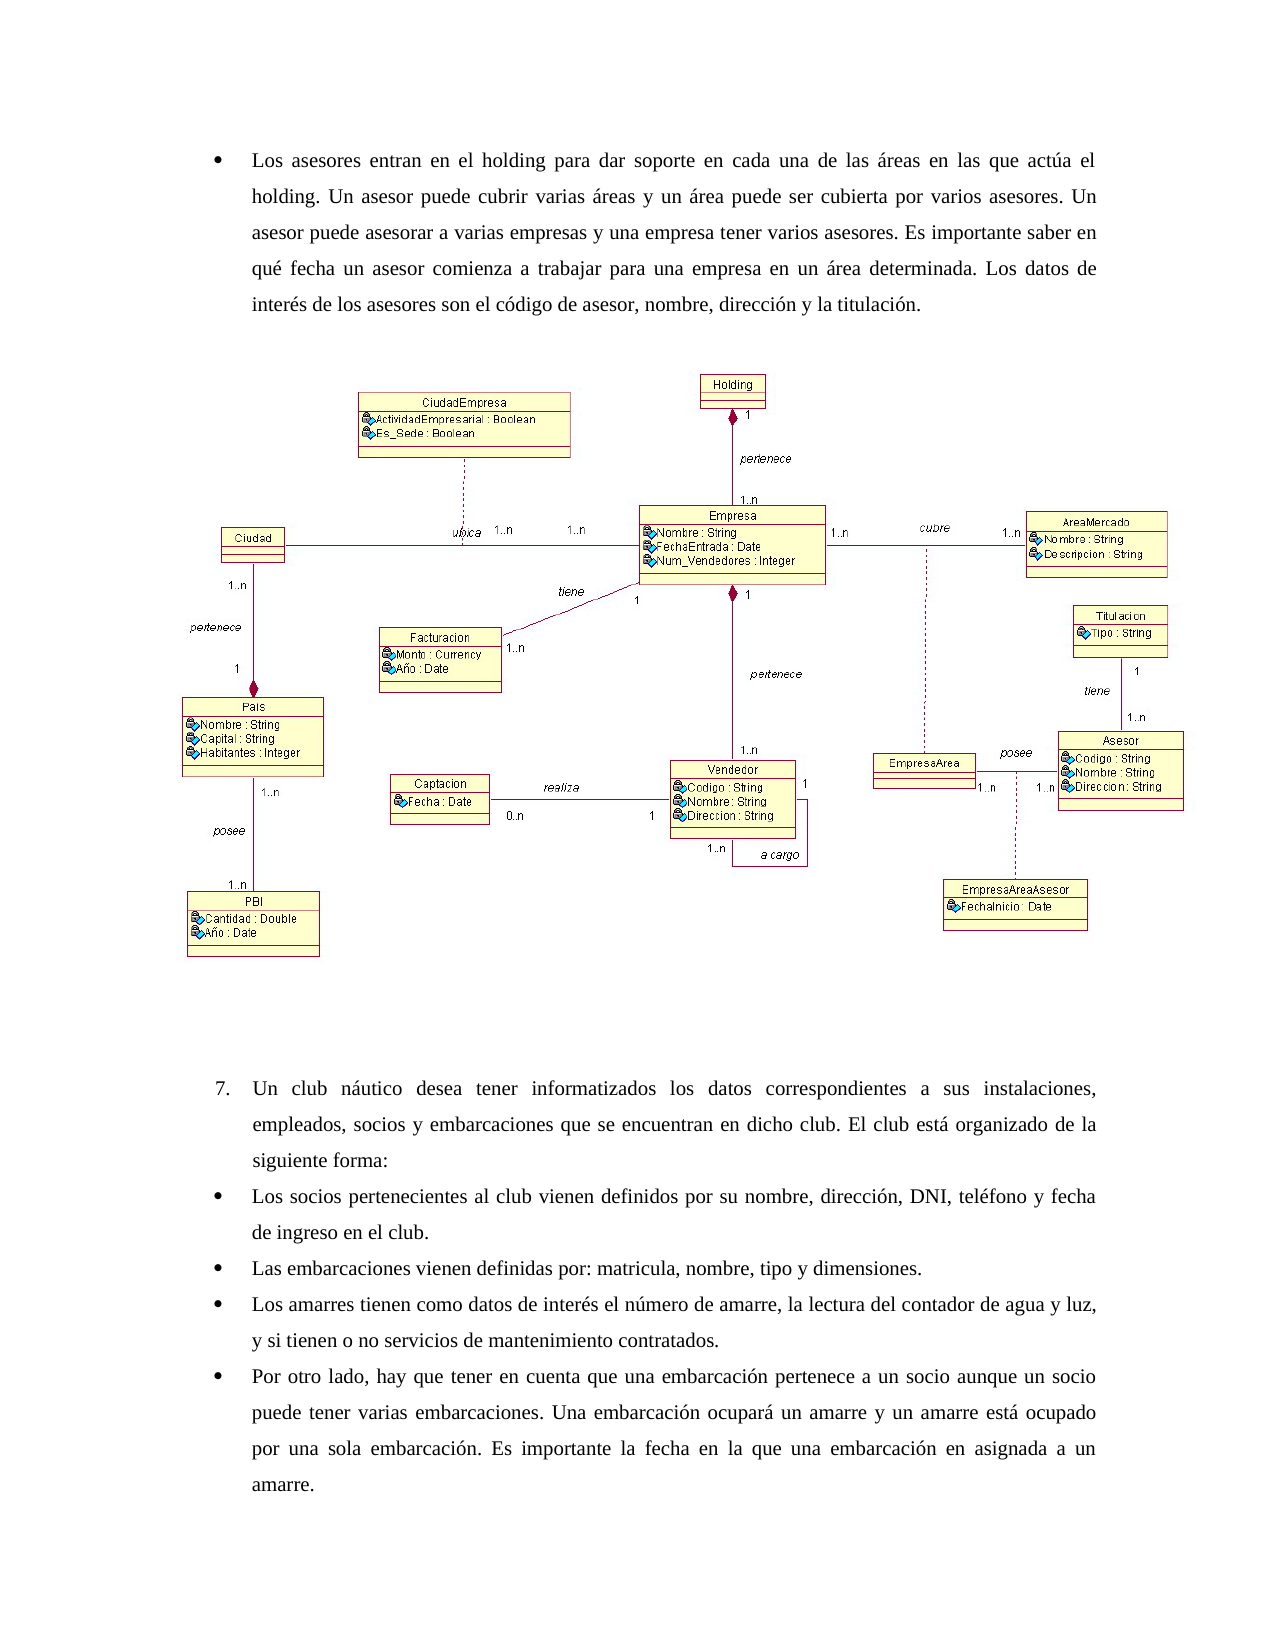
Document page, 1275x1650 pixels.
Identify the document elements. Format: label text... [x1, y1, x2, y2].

list Por otro lado, hay que tener en cuenta que una embarcación pertenece a un socio aunque un socio puede tener varias embarcaciones. Una embarcación ocupará un amarre y un amarre está ocupado por una sola embarcación. Es importante la fecha en la que una embarcación en asignada a un amarre. [214, 1364, 1098, 1496]
list Las embarcaciones vienen definidas por: matricula, nombre, tipo y dimensiones. [214, 1256, 1098, 1280]
list Los asesores entran en el holding para dar soporte en cada una de las áreas en las que actúa el holding. Un asesor puede cubrir varias áreas y un área puede ser cubierta por varios asesores. Un asesor puede asesorar a varias empresas y una empresa tener varios asesores. Es importante saber en qué fecha un asesor comienza a trabajar para una empresa en un área determinada. Los datos de interés de los asesores son el código de asesor, nombre, dirección y la titulación. [214, 148, 1098, 316]
picture [177, 363, 1197, 984]
list Un club náutico desea tener informatizados los datos correspondientes a sus instalaciones, empleados, socios y embarcaciones que se encuentran en dicho club. El club está organizado de la siguiente forma: [215, 1075, 1098, 1172]
list Los amarres tienen como datos de interés el número de amarre, la lectura del contador de agua y luz, y si tienen o no servicios de mantenimiento contratados. [214, 1292, 1098, 1352]
list Los socios pertenecientes al club vienen definidos por su nombre, dirección, DNI, teléfono y fecha de ingreso en el club. [214, 1183, 1098, 1244]
